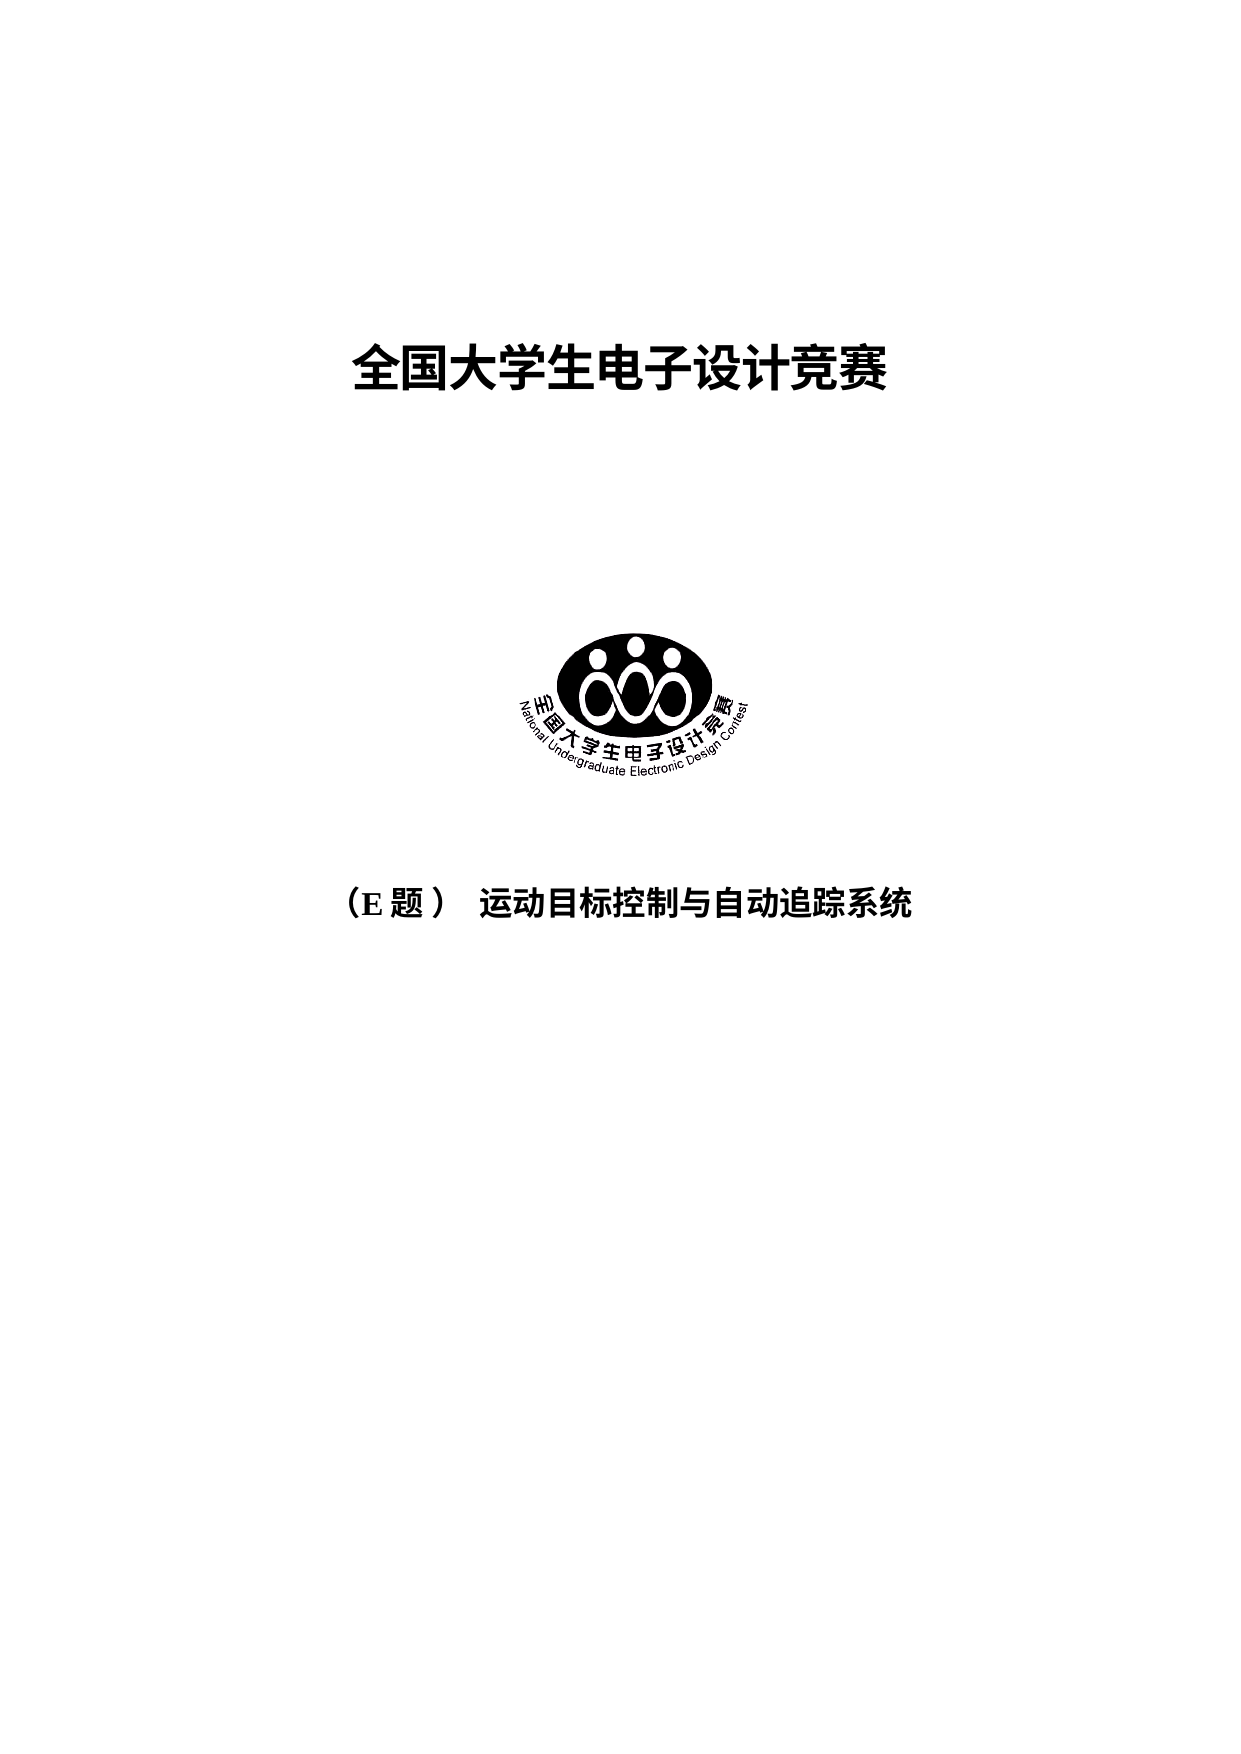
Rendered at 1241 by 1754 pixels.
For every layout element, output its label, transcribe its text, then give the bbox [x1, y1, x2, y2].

text 全国大学生电子设计竞赛 [148, 316, 1092, 413]
text （E题 ） 运动目标控制与自动追踪系统 [148, 868, 1092, 933]
